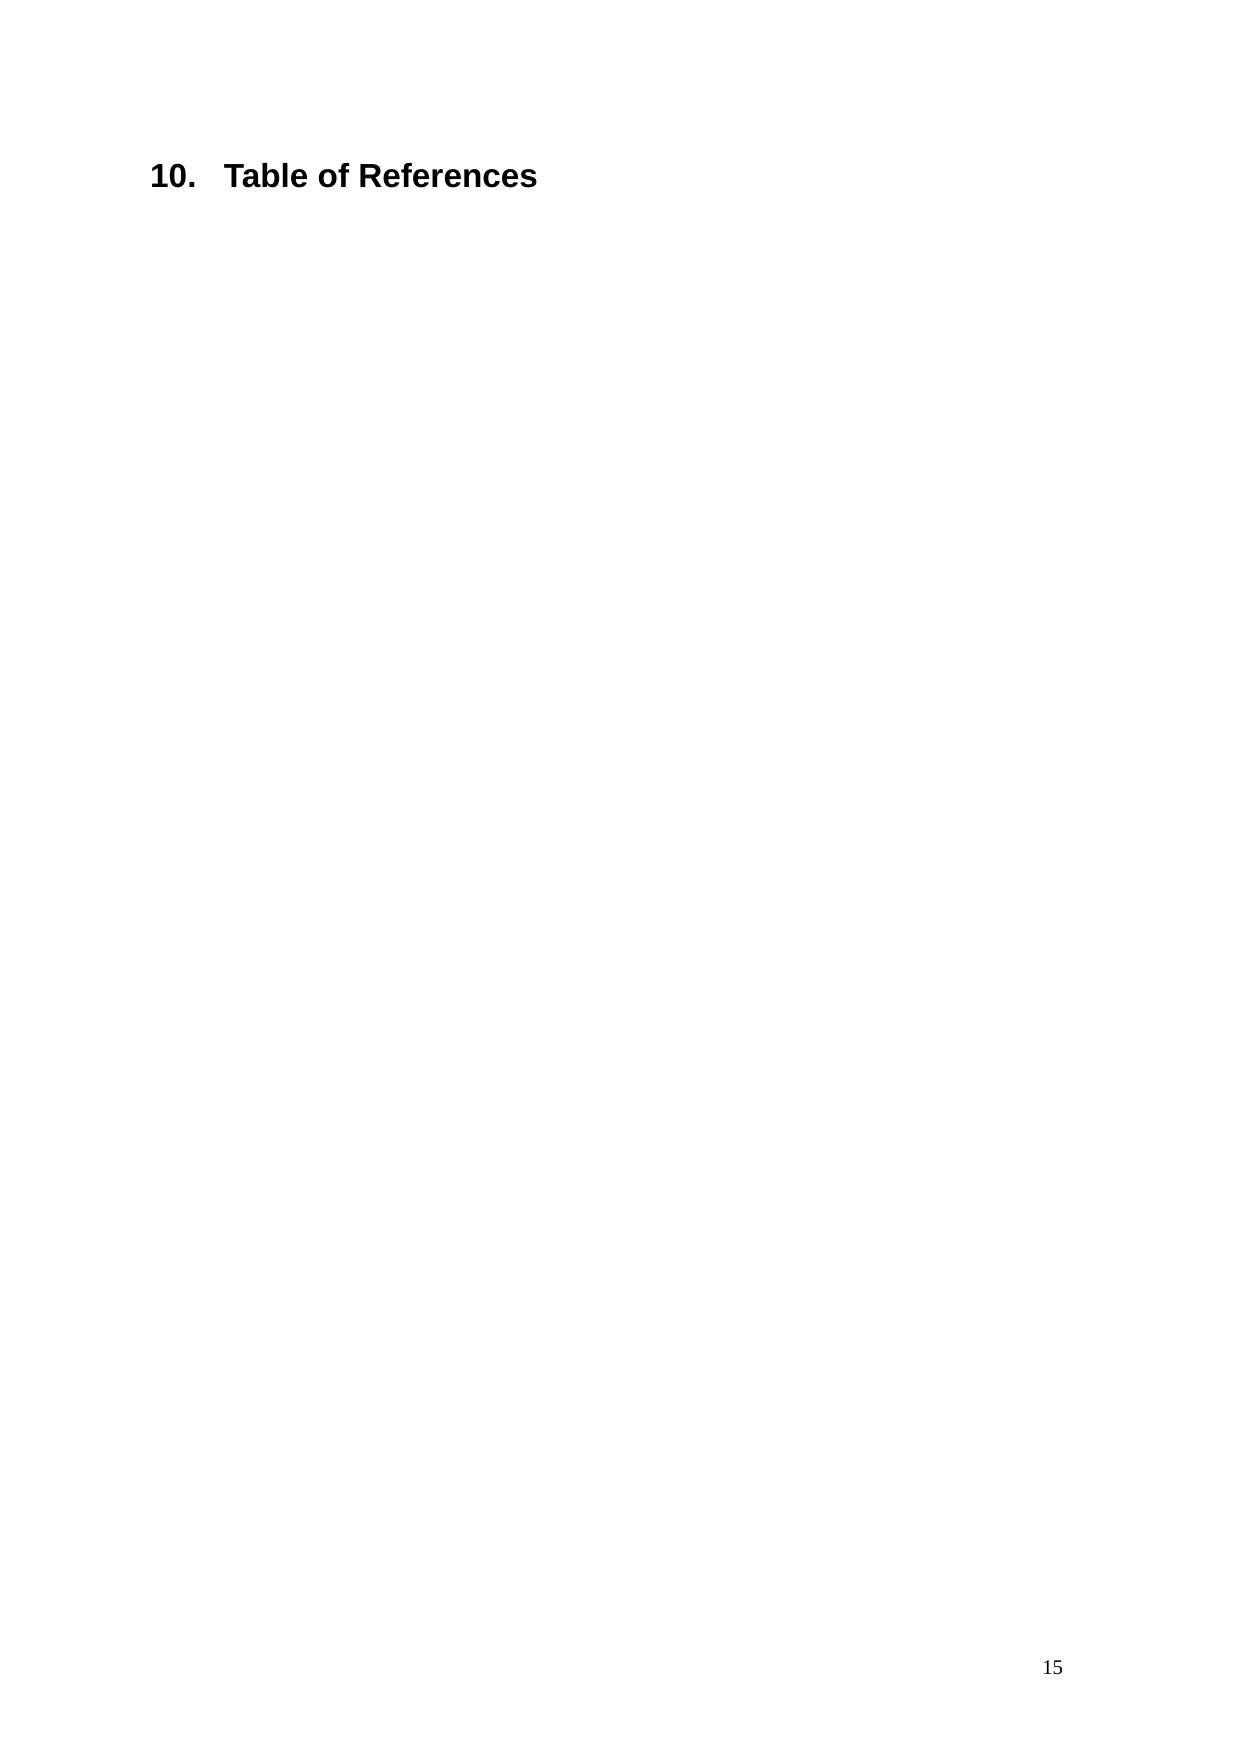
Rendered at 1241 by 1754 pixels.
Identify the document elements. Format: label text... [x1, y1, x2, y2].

subtitle Table of References [150, 156, 1063, 194]
